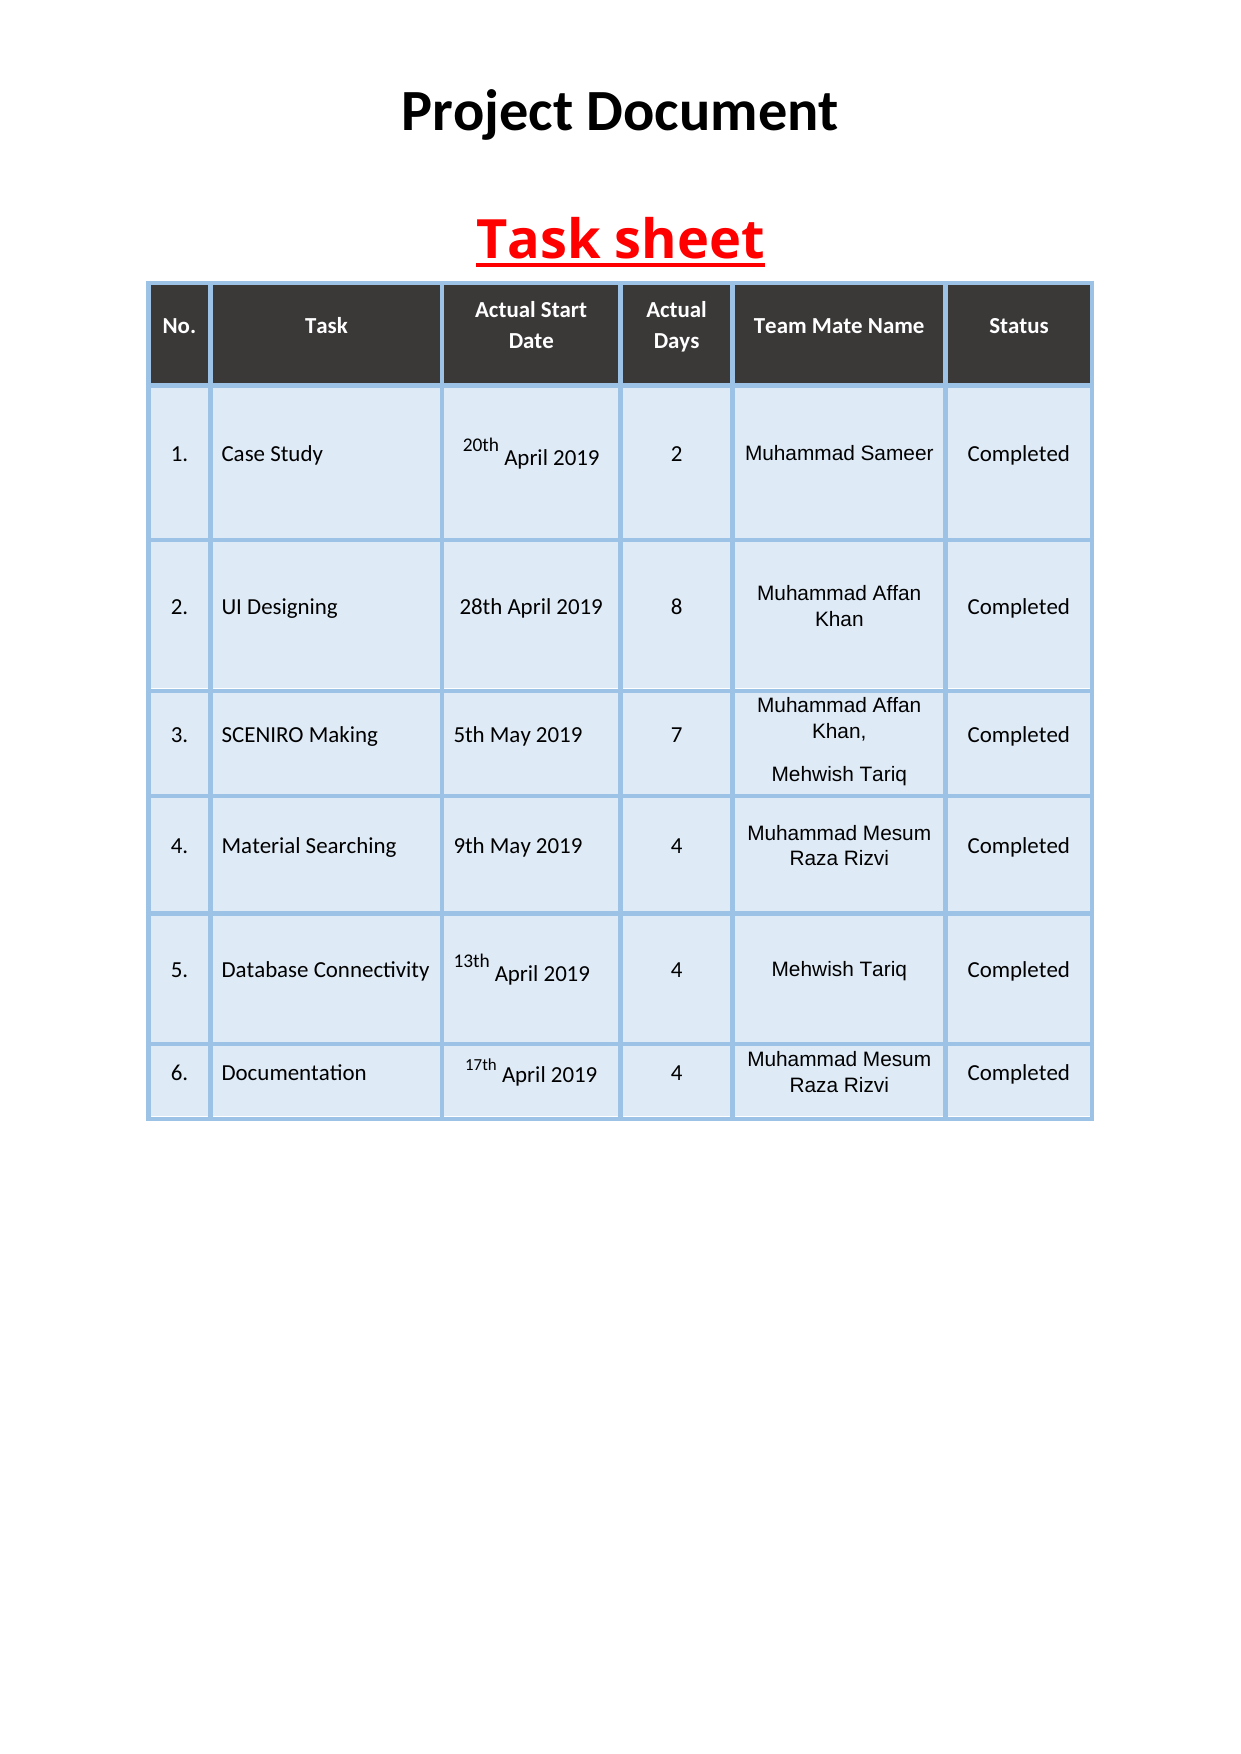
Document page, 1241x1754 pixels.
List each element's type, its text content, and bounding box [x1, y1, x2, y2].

table_cell Material Searching [213, 798, 440, 911]
table_cell Muhammad Affan Khan, Mehwish Tariq [735, 693, 943, 794]
table_header Actual Start Date [444, 285, 618, 383]
table_cell 2 [623, 388, 730, 538]
table_cell 4 [623, 916, 730, 1041]
table_cell Muhammad Affan Khan [735, 542, 943, 688]
table_header Team Mate Name [735, 285, 943, 383]
table_header Task [213, 285, 440, 383]
subtitle Task sheet [150, 201, 1090, 275]
table_cell Muhammad Mesum Raza Rizvi [735, 1046, 943, 1116]
table_cell Muhammad Mesum Raza Rizvi [735, 798, 943, 911]
table_cell Mehwish Tariq [735, 916, 943, 1041]
table_header Status [948, 285, 1090, 383]
table_cell Completed [948, 798, 1090, 911]
table_cell 9th May 2019 [444, 798, 618, 911]
table_cell 1. [151, 388, 208, 538]
table_cell Completed [948, 916, 1090, 1041]
table_cell 2. [151, 542, 208, 688]
table_cell Database Connectivity [213, 916, 440, 1041]
table_cell Completed [948, 693, 1090, 794]
table_header Actual Days [623, 285, 730, 383]
table_cell Documentation [213, 1046, 440, 1116]
table_cell Case Study [213, 388, 440, 538]
table_cell 7 [623, 693, 730, 794]
table_cell 4. [151, 798, 208, 911]
table_cell Muhammad Sameer [735, 388, 943, 538]
table_cell 13th April 2019 [444, 916, 618, 1041]
table_cell 6. [151, 1046, 208, 1116]
table_cell 5. [151, 916, 208, 1041]
table_cell SCENIRO Making [213, 693, 440, 794]
table_cell 28th April 2019 [444, 542, 618, 688]
table_header No. [151, 285, 208, 383]
table_cell 8 [623, 542, 730, 688]
table_cell UI Designing [213, 542, 440, 688]
table_cell 5th May 2019 [444, 693, 618, 794]
table_cell 4 [623, 1046, 730, 1116]
table_cell 17th April 2019 [444, 1046, 618, 1116]
table_cell 3. [151, 693, 208, 794]
table_cell Completed [948, 388, 1090, 538]
table_cell Completed [948, 542, 1090, 688]
table_cell 20th April 2019 [444, 388, 618, 538]
table_cell Completed [948, 1046, 1090, 1116]
table_cell 4 [623, 798, 730, 911]
